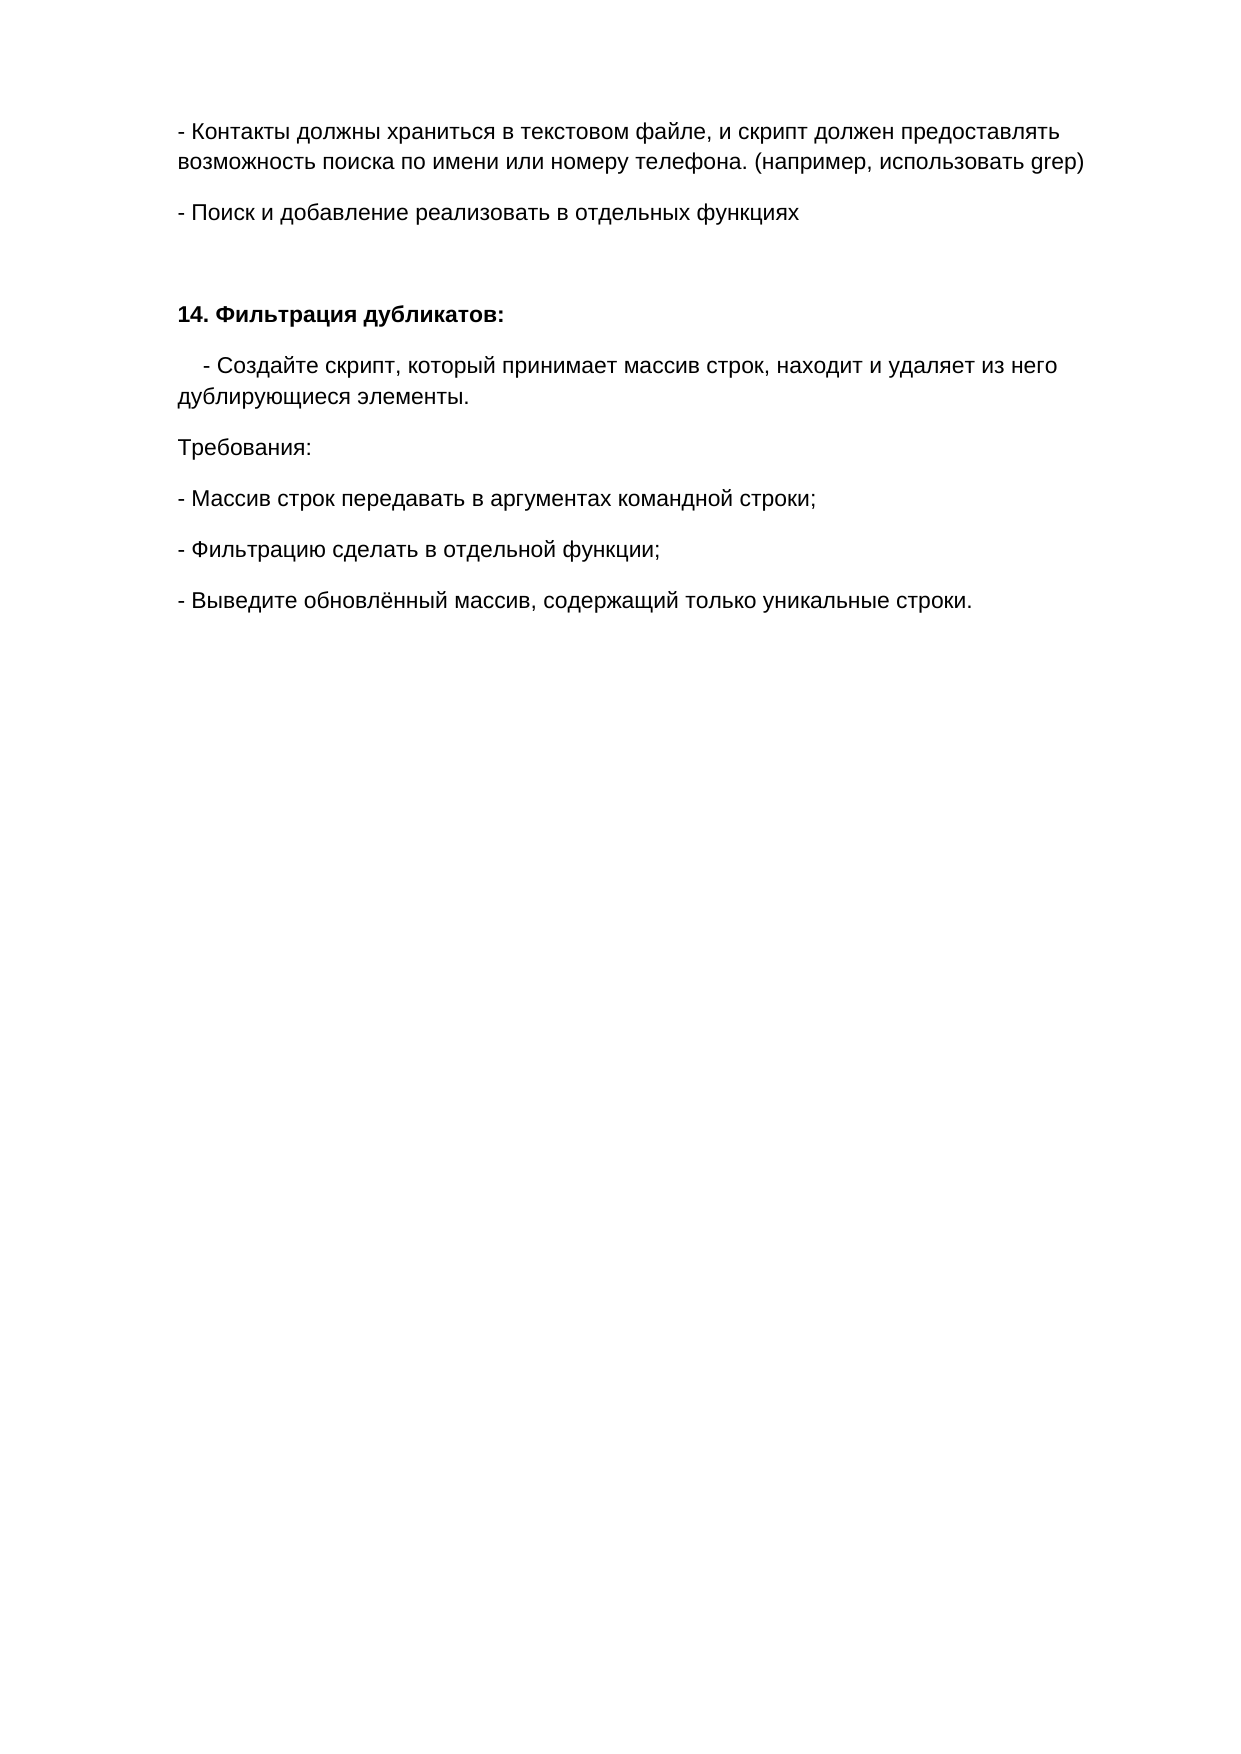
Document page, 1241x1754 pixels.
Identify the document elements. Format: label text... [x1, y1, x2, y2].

text - Массив строк передавать в аргументах командной строки; [177, 485, 1152, 511]
text - Выведите обновлённый массив, содержащий только уникальные строки. [177, 587, 1152, 613]
text - Поиск и добавление реализовать в отдельных функциях [177, 199, 1152, 226]
text 14. Фильтрация дубликатов: [177, 301, 1152, 328]
text - Создайте скрипт, который принимает массив строк, находит и удаляет из него дублирующиеся элементы. [177, 352, 1152, 409]
text Требования: [177, 434, 1152, 460]
text - Фильтрацию сделать в отдельной функции; [177, 536, 1152, 562]
text - Контакты должны храниться в текстовом файле, и скрипт должен предоставлять возможность поиска по имени или номеру телефона. (например, использовать grep) [177, 118, 1152, 175]
